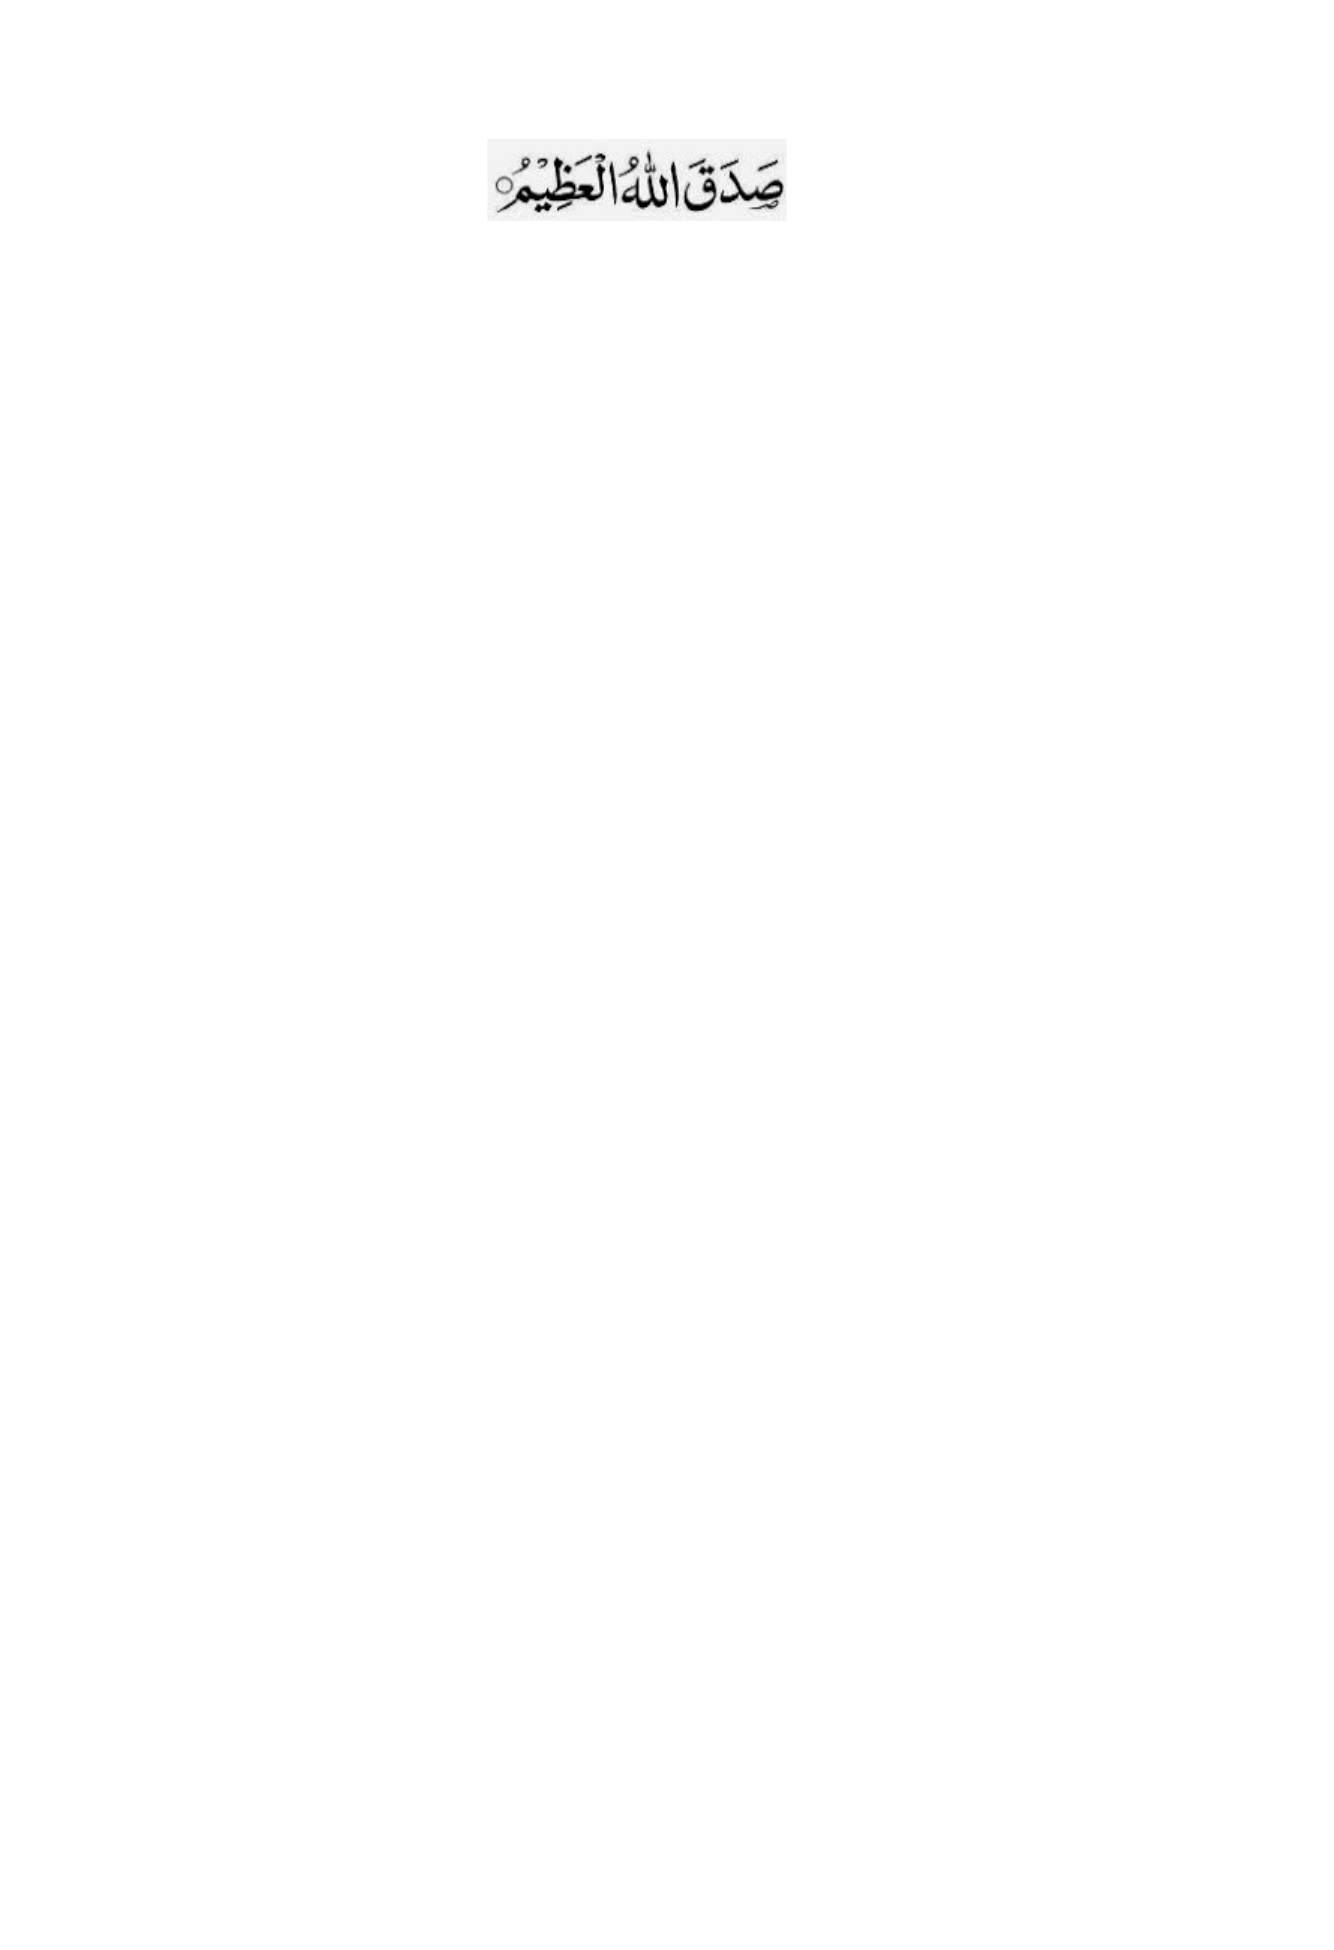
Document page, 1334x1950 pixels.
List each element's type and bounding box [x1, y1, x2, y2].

picture [487, 139, 787, 221]
